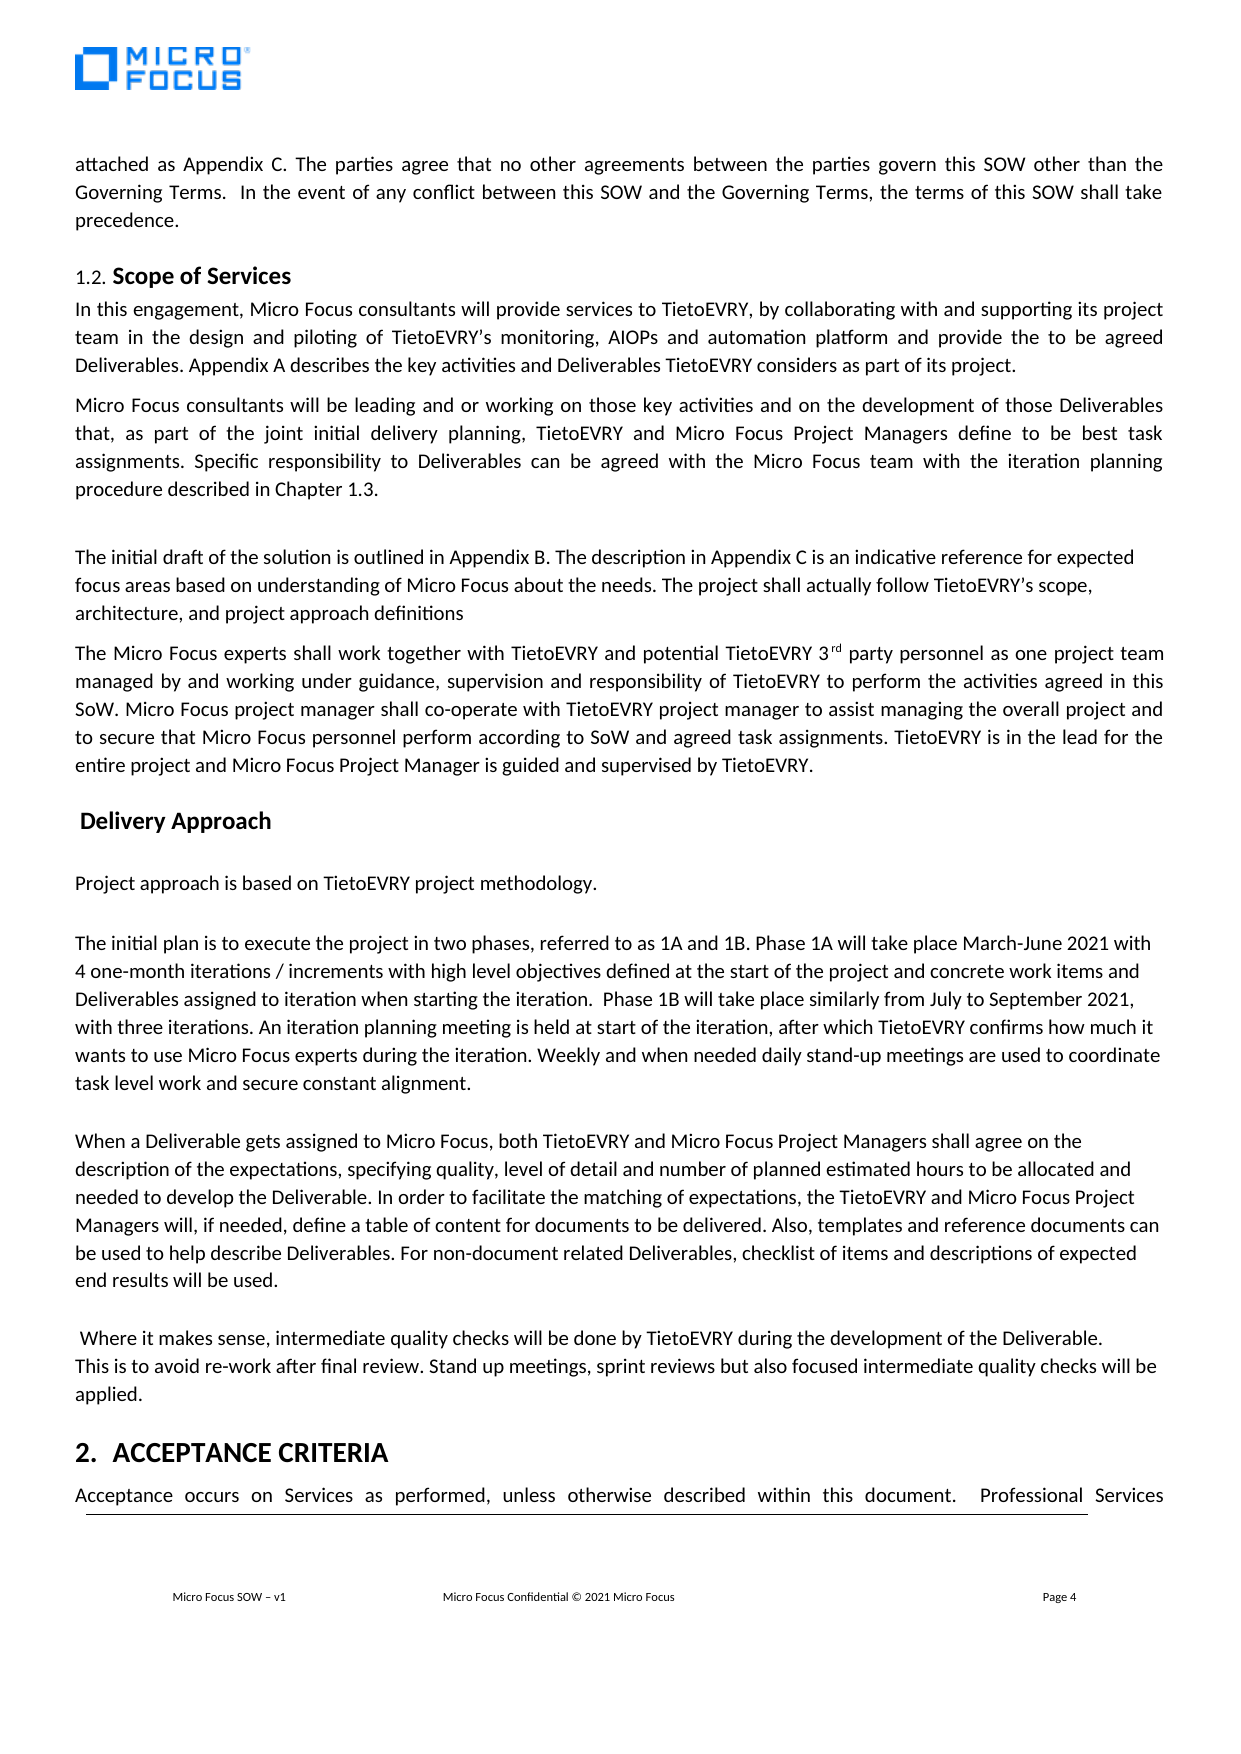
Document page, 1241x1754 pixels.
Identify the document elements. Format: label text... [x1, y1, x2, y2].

picture [75, 47, 251, 90]
text Project approach is based on TietoEVRY project methodology. [75, 871, 1165, 896]
text The initial draft of the solution is outlined in Appendix B. The description in Appendix C is an indicative reference for expected focus areas based on understanding of Micro Focus about the needs. The project shall actually follow TietoEVRY’s scope, architecture, and project approach definitions [75, 516, 1165, 626]
text Where it makes sense, intermediate quality checks will be done by TietoEVRY during the development of the Deliverable. This is to avoid re-work after final review. Stand up meetings, sprint reviews but also focused intermediate quality checks will be applied. [75, 1326, 1165, 1407]
text Micro Focus consultants will be leading and or working on those key activities and on the development of those Deliverables that, as part of the joint initial delivery planning, TietoEVRY and Micro Focus Project Managers define to be best task assignments. Specific responsibility to Deliverables can be agreed with the Micro Focus team with the iteration planning procedure described in Chapter 1.3. [75, 392, 1165, 501]
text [75, 152, 1165, 233]
text In this engagement, Micro Focus consultants will provide services to TietoEVRY, by collaborating with and supporting its project team in the design and piloting of TietoEVRY’s monitoring, AIOPs and automation platform and provide the to be agreed Deliverables. Appendix A describes the key activities and Deliverables TietoEVRY considers as part of its project. [75, 296, 1165, 377]
text The Micro Focus experts shall work together with TietoEVRY and potential TietoEVRY 3rd party personnel as one project team managed by and working under guidance, supervision and responsibility of TietoEVRY to perform the activities agreed in this SoW. Micro Focus project manager shall co-operate with TietoEVRY project manager to assist managing the overall project and to secure that Micro Focus personnel perform according to SoW and agreed task assignments. TietoEVRY is in the lead for the entire project and Micro Focus Project Manager is guided and supervised by TietoEVRY. [75, 641, 1165, 778]
subtitle ACCEPTANCE CRITERIA [75, 1434, 1165, 1470]
text The initial plan is to execute the project in two phases, referred to as 1A and 1B. Phase 1A will take place March-June 2021 with 4 one-month iterations / increments with high level objectives defined at the start of the project and concrete work items and Deliverables assigned to iteration when starting the iteration. Phase 1B will take place similarly from July to September 2021, with three iterations. An iteration planning meeting is held at start of the iteration, after which TietoEVRY confirms how much it wants to use Micro Focus experts during the iteration. Weekly and when needed daily stand-up meetings are used to coordinate task level work and secure constant alignment. [75, 931, 1165, 1123]
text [75, 1482, 1165, 1508]
subtitle Scope of Services [75, 260, 1165, 291]
text When a Deliverable gets assigned to Micro Focus, both TietoEVRY and Micro Focus Project Managers shall agree on the description of the expectations, specifying quality, level of detail and number of planned estimated hours to be allocated and needed to develop the Deliverable. In order to facilitate the matching of expectations, the TietoEVRY and Micro Focus Project Managers will, if needed, define a table of content for documents to be delivered. Also, templates and reference documents can be used to help describe Deliverables. For non-document related Deliverables, checklist of items and descriptions of expected end results will be used. [75, 1128, 1165, 1321]
subtitle Delivery Approach [75, 805, 1165, 836]
